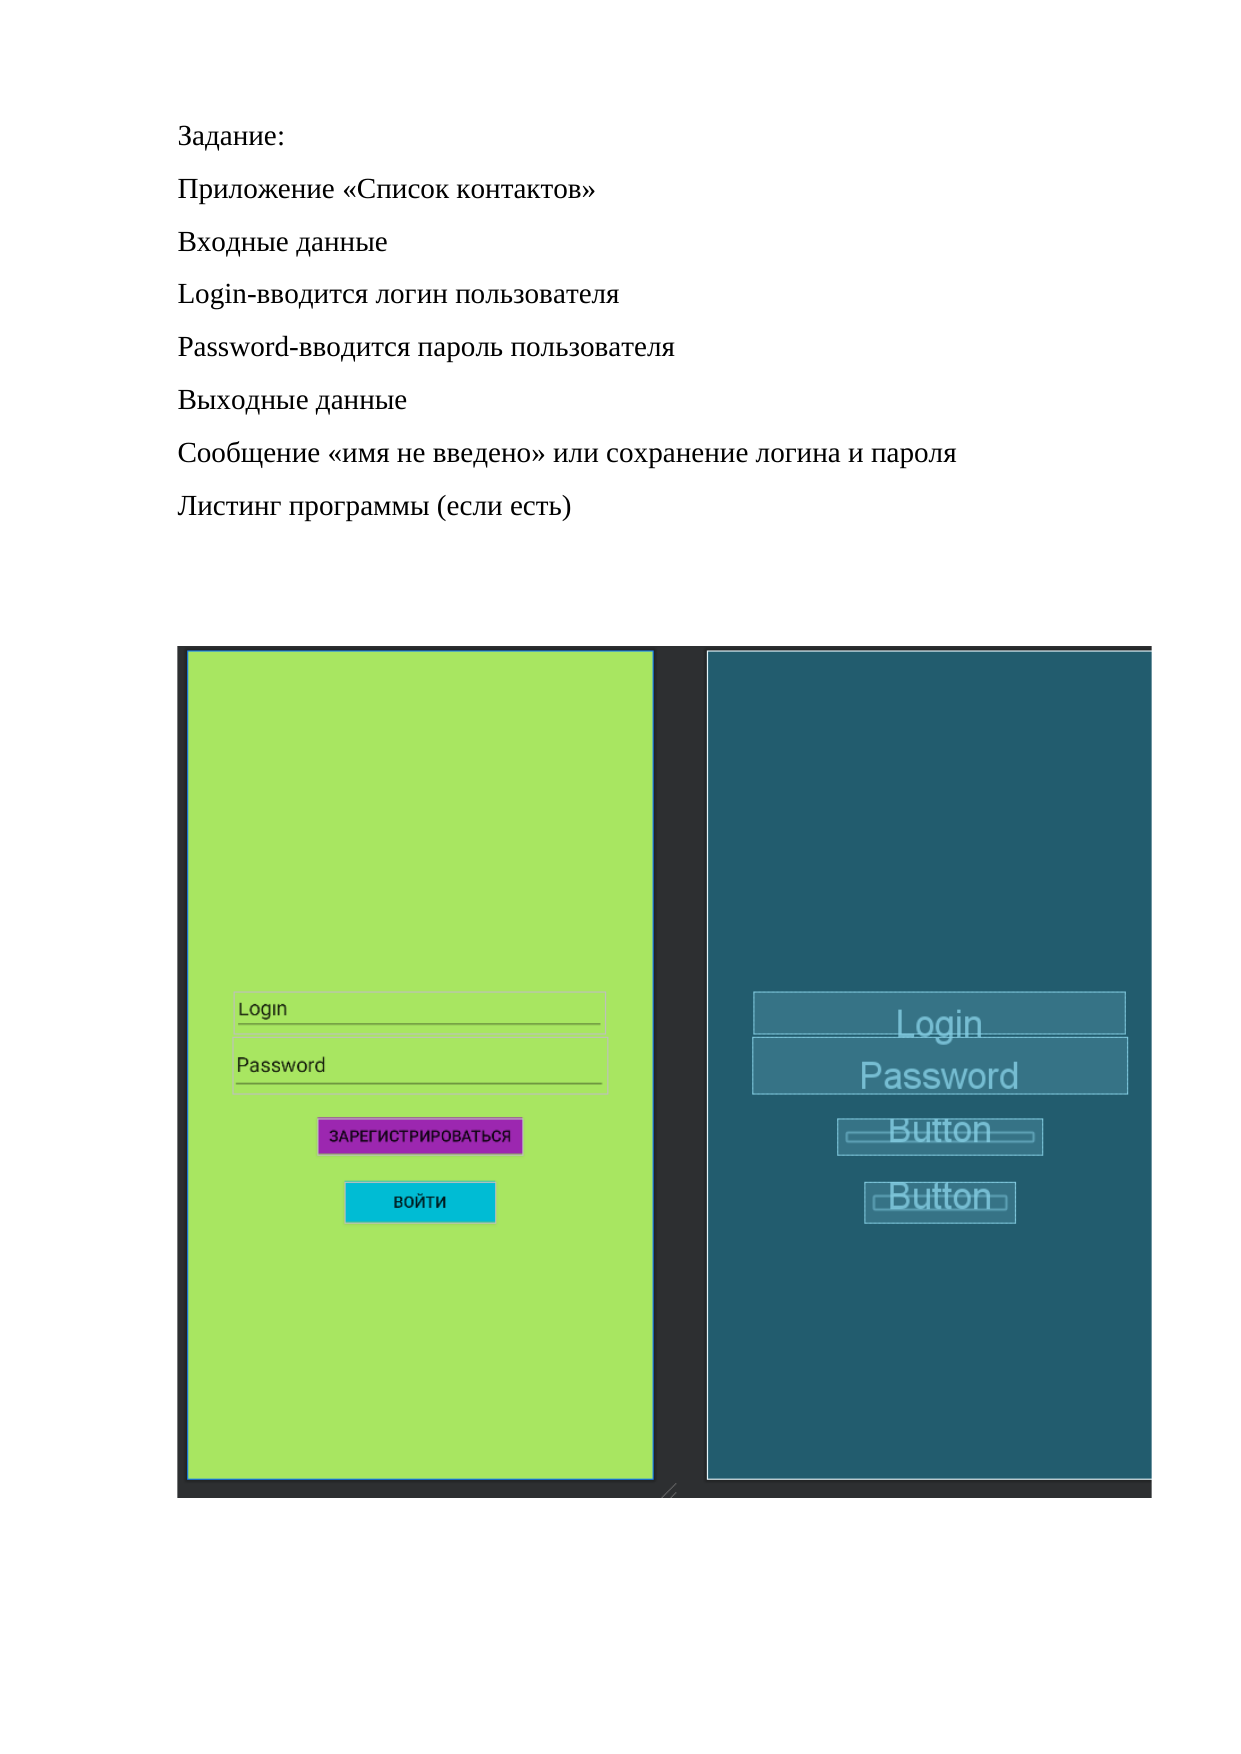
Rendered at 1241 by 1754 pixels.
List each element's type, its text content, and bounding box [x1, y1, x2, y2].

text Листинг программы (если есть) [177, 488, 1152, 521]
text Входные данные [177, 224, 1152, 257]
text Выходные данные [177, 382, 1152, 416]
picture [177, 646, 1152, 1498]
text Приложение «Список контактов» [177, 171, 1152, 204]
text Password-вводится пароль пользователя [177, 329, 1152, 363]
text Сообщение «имя не введено» или сохранение логина и пароля [177, 435, 1152, 468]
text Задание: [177, 118, 1152, 152]
text Login-вводится логин пользователя [177, 277, 1152, 310]
